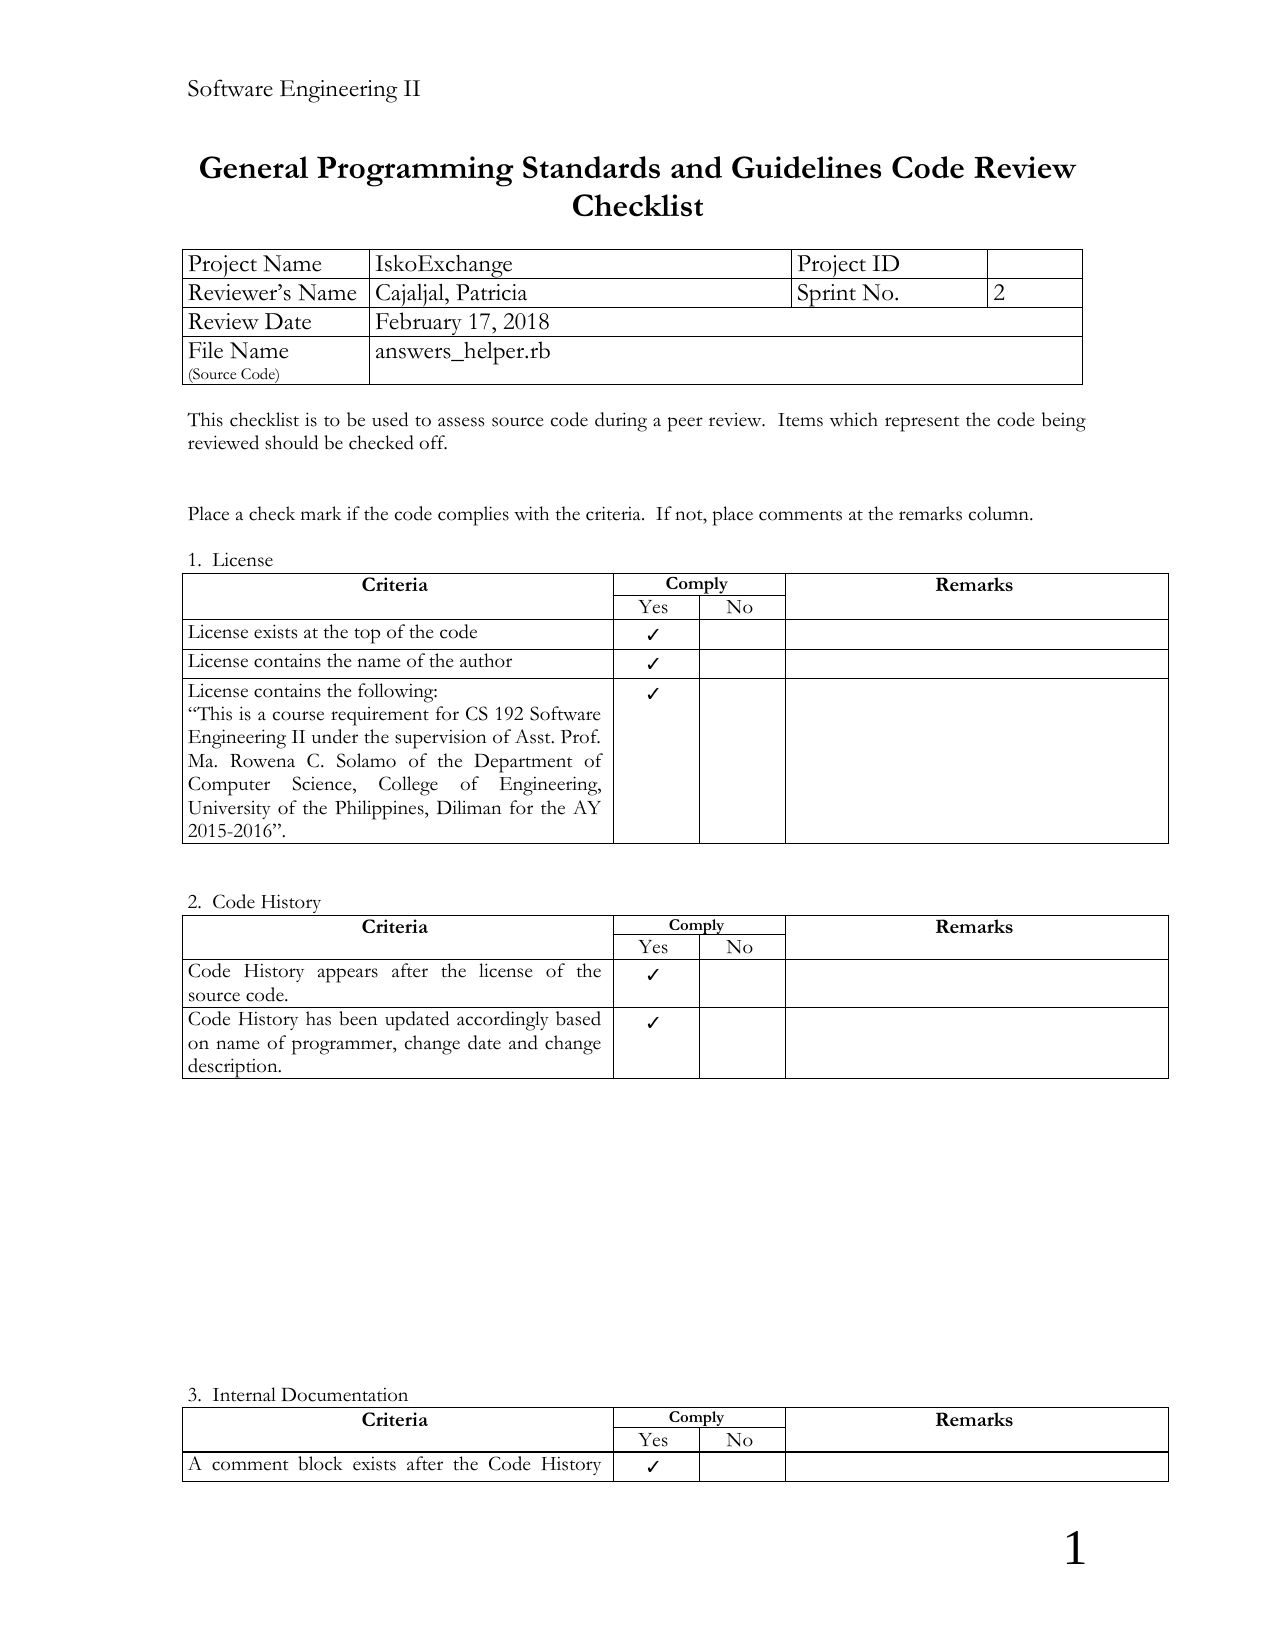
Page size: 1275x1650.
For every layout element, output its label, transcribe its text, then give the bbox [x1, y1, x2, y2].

table_cell Cajaljal, Patricia [370, 279, 791, 307]
table_header Remarks [786, 1408, 1168, 1451]
table_cell Reviewer’s Name [183, 279, 369, 307]
text General Programming Standards and Guidelines Code Review Checklist [187, 150, 1087, 225]
table_cell [786, 1453, 1168, 1481]
table_cell No [700, 1428, 785, 1451]
table_cell Review Date [183, 308, 369, 336]
table_cell File Name (Source Code) [183, 337, 369, 384]
table_cell Yes [614, 1428, 699, 1451]
table_cell ✓ [614, 1008, 699, 1078]
text 1. License [187, 549, 1087, 572]
table_cell [700, 620, 785, 648]
table_cell Code History has been updated accordingly based on name of programmer, change date and change description. [183, 1008, 613, 1078]
table_cell Yes [614, 935, 699, 959]
table_header Comply [614, 916, 785, 934]
table_cell Sprint No. [792, 279, 987, 307]
table_cell ✓ [614, 620, 699, 648]
table_cell [700, 650, 785, 678]
table_header Remarks [786, 916, 1168, 959]
text Place a check mark if the code complies with the criteria. If not, place comments at the remarks column. [187, 502, 1087, 526]
table_header Criteria [183, 1408, 613, 1451]
table_cell ✓ [614, 960, 699, 1007]
table_cell [786, 679, 1168, 843]
table_cell License contains the name of the author [183, 650, 613, 678]
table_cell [183, 1453, 613, 1481]
table_cell [700, 679, 785, 843]
table_header Comply [614, 1408, 785, 1427]
table_cell [786, 1008, 1168, 1078]
table_cell answers_helper.rb [370, 337, 1082, 384]
table_cell License contains the following: “This is a course requirement for CS 192 Software Engineering II under the supervision of Asst. Prof. Ma. Rowena C. Solamo of the Department of Computer Science, College of Engineering, University of the Philippines, Diliman for the AY 2015-2016”. [183, 679, 613, 843]
table_cell Yes [614, 596, 699, 619]
text 3. Internal Documentation [187, 1384, 1087, 1407]
table_cell [700, 1008, 785, 1078]
table_cell No [700, 935, 785, 959]
table_cell February 17, 2018 [370, 308, 1082, 336]
table_header Remarks [786, 574, 1168, 619]
table_cell No [700, 596, 785, 619]
table_header Project ID [792, 250, 987, 278]
table_cell [786, 650, 1168, 678]
table_cell ✓ [614, 679, 699, 843]
table_header Criteria [183, 574, 613, 619]
table_header Criteria [183, 916, 613, 959]
table_header Comply [614, 574, 785, 594]
table_cell ✓ [614, 650, 699, 678]
table_cell [786, 620, 1168, 648]
table_cell [700, 1453, 785, 1481]
table_cell ✓ [614, 1453, 699, 1481]
table_cell 2 [988, 279, 1082, 307]
table_cell License exists at the top of the code [183, 620, 613, 648]
text 2. Code History [187, 891, 1087, 914]
table_header [988, 250, 1082, 278]
text This checklist is to be used to assess source code during a peer review. Items which represent the code being reviewed should be checked off. [187, 408, 1087, 455]
table_cell [700, 960, 785, 1007]
table_cell [786, 960, 1168, 1007]
table_header IskoExchange [370, 250, 791, 278]
table_cell Code History appears after the license of the source code. [183, 960, 613, 1007]
table_header Project Name [183, 250, 369, 278]
